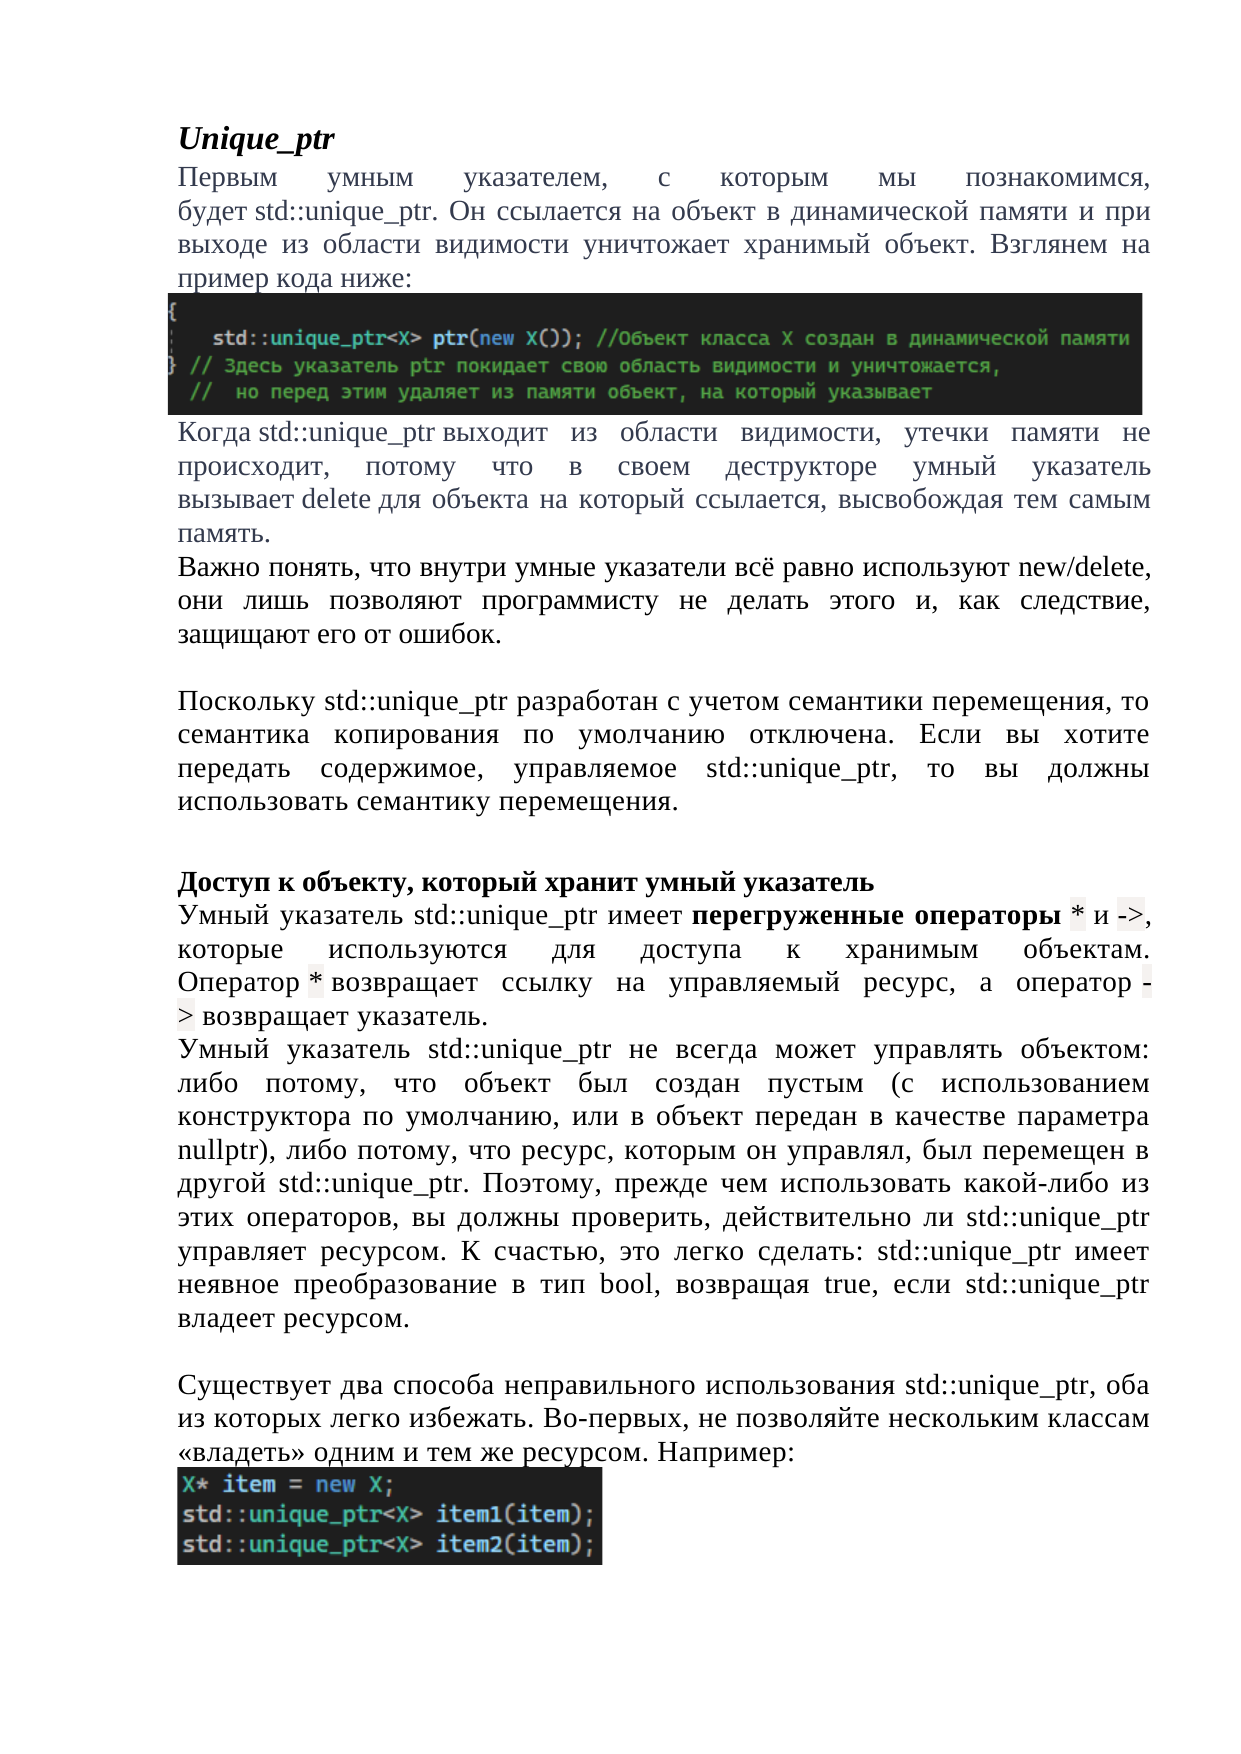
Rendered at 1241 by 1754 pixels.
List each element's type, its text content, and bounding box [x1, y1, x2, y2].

subtitle Доступ к объекту, который хранит умный указатель [177, 848, 1152, 897]
text Первым умным указателем, с которым мы познакомимся, будет std::unique_ptr. Он ссылается на объект в динамической памяти и при выходе из области видимости уничтожает хранимый объект. Взглянем на пример кода ниже: [177, 159, 1152, 294]
picture [177, 1467, 603, 1565]
text Существует два способа неправильного использования std::unique_ptr, оба из которых легко избежать. Во-первых, не позволяйте нескольким классам «владеть» одним и тем же ресурсом. Например: [177, 1367, 1152, 1467]
text Когда std::unique_ptr выходит из области видимости, утечки памяти не происходит, потому что в своем деструкторе умный указатель вызывает delete для объекта на который ссылается, высвобождая тем самым память. [177, 414, 1152, 549]
text Умный указатель std::unique_ptr имеет перегруженные операторы * и ->, которые используются для доступа к хранимым объектам. Оператор * возвращает ссылку на управляемый ресурс, а оператор -> возвращает указатель. [177, 897, 1152, 1031]
text Важно понять, что внутри умные указатели всё равно используют new/delete, они лишь позволяют программисту не делать этого и, как следствие, защищают его от ошибок. [177, 549, 1152, 649]
picture [167, 293, 1143, 415]
text Unique_ptr [177, 118, 1152, 156]
text Поскольку std::unique_ptr разработан с учетом семантики перемещения, то семантика копирования по умолчанию отключена. Если вы хотите передать содержимое, управляемое std::unique_ptr, то вы должны использовать семантику перемещения. [177, 683, 1152, 817]
